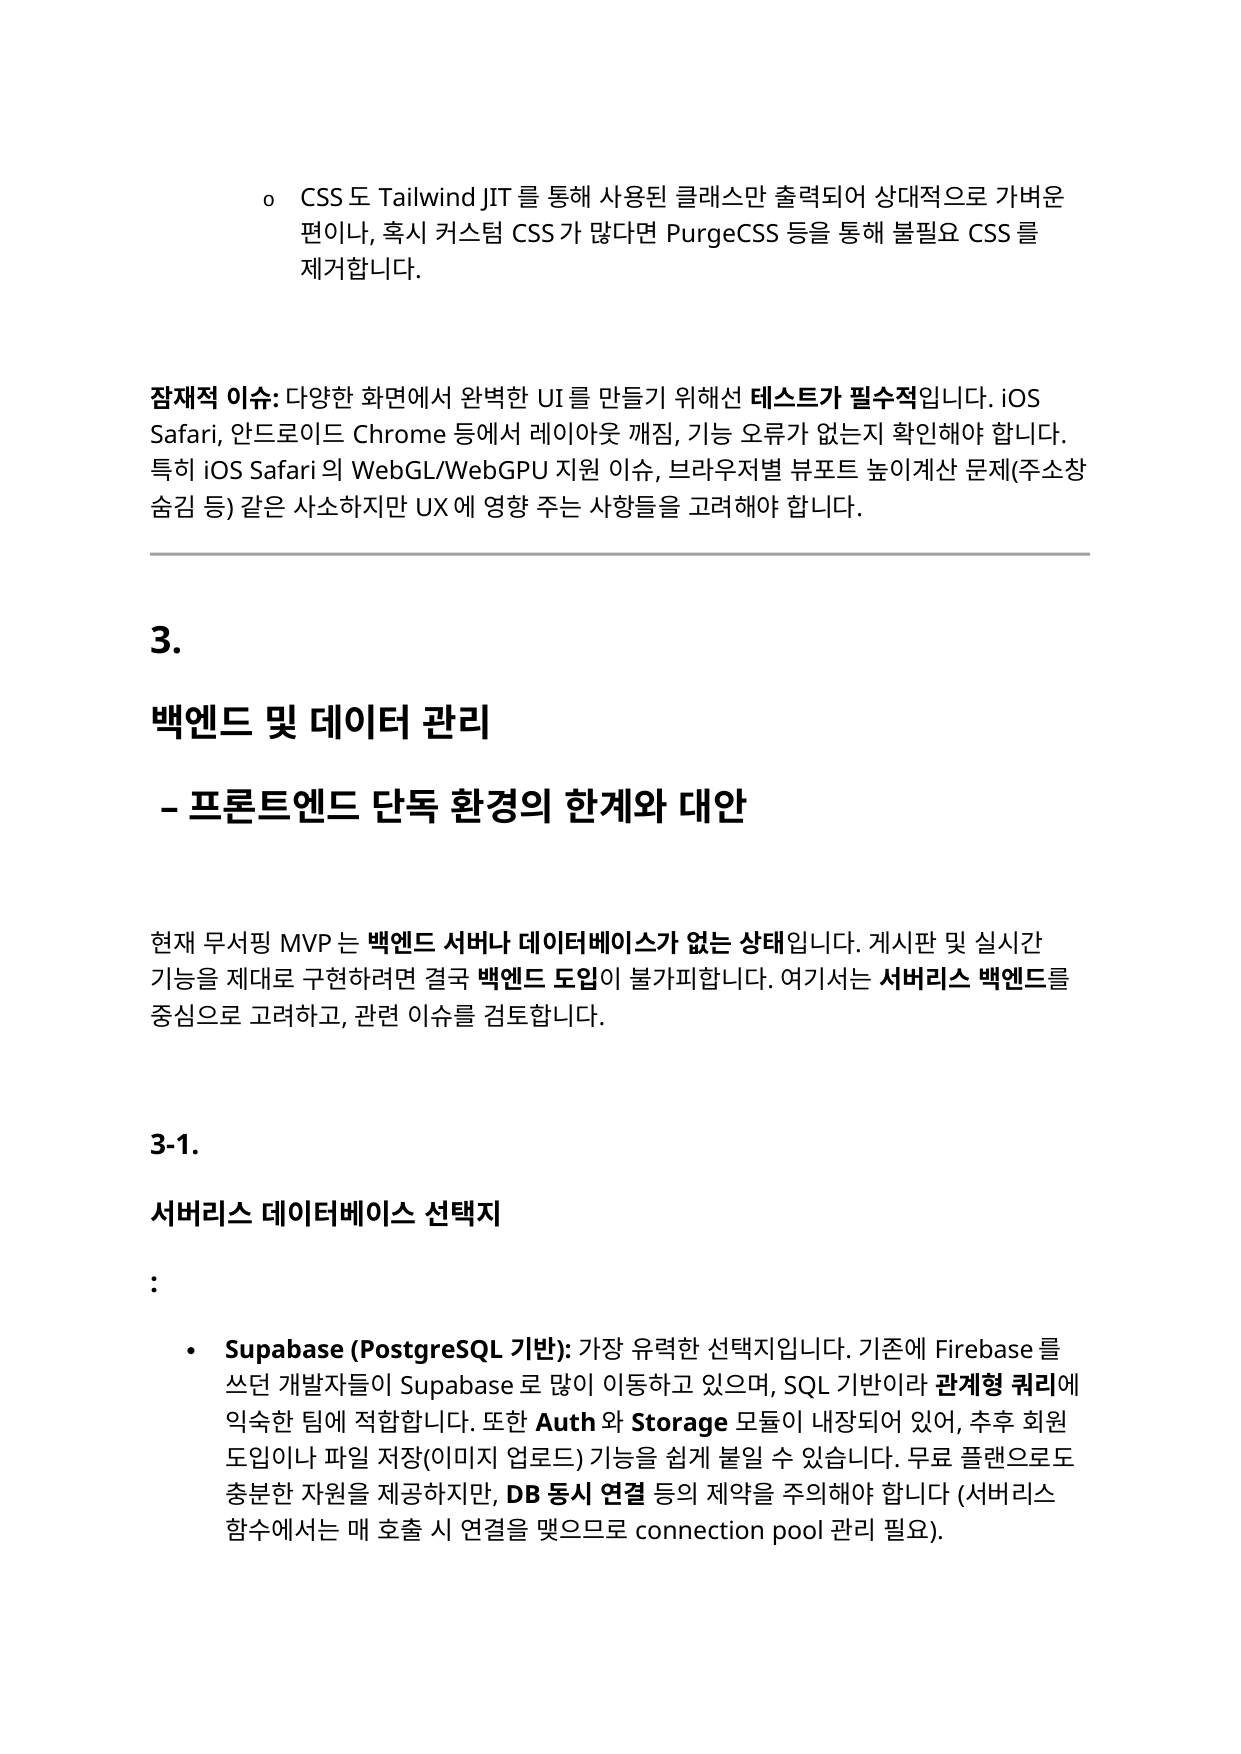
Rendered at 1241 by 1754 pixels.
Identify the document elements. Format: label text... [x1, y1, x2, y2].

list CSS도 Tailwind JIT를 통해 사용된 클래스만 출력되어 상대적으로 가벼운 편이나, 혹시 커스텀 CSS가 많다면 PurgeCSS 등을 통해 불필요 CSS를 제거합니다. [262, 177, 1090, 286]
text 잠재적 이슈: 다양한 화면에서 완벽한 UI를 만들기 위해선 테스트가 필수적입니다. iOS Safari, 안드로이드 Chrome 등에서 레이아웃 깨짐, 기능 오류가 없는지 확인해야 합니다. 특히 iOS Safari의 WebGL/WebGPU 지원 이슈, 브라우저별 뷰포트 높이계산 문제(주소창 숨김 등) 같은 사소하지만 UX에 영향 주는 사항들을 고려해야 합니다. [150, 378, 1090, 523]
text – 프론트엔드 단독 환경의 한계와 대안 [150, 777, 1090, 831]
text 3. [150, 613, 1090, 664]
text 서버리스 데이터베이스 선택지 [150, 1192, 1090, 1233]
text : [150, 1262, 1090, 1300]
text 현재 무서핑 MVP는 백엔드 서버나 데이터베이스가 없는 상태입니다. 게시판 및 실시간 기능을 제대로 구현하려면 결국 백엔드 도입이 불가피합니다. 여기서는 서버리스 백엔드를 중심으로 고려하고, 관련 이슈를 검토합니다. [150, 923, 1090, 1032]
list Supabase (PostgreSQL 기반): 가장 유력한 선택지입니다. 기존에 Firebase를 쓰던 개발자들이 Supabase로 많이 이동하고 있으며, SQL 기반이라 관계형 쿼리에 익숙한 팀에 적합합니다. 또한 Auth와 Storage 모듈이 내장되어 있어, 추후 회원 도입이나 파일 저장(이미지 업로드) 기능을 쉽게 붙일 수 있습니다. 무료 플랜으로도 충분한 자원을 제공하지만, DB 동시 연결 등의 제약을 주의해야 합니다 (서버리스 함수에서는 매 호출 시 연결을 맺으므로 connection pool 관리 필요). [187, 1329, 1090, 1547]
text 백엔드 및 데이터 관리 [150, 693, 1090, 747]
text 3-1. [150, 1124, 1090, 1163]
